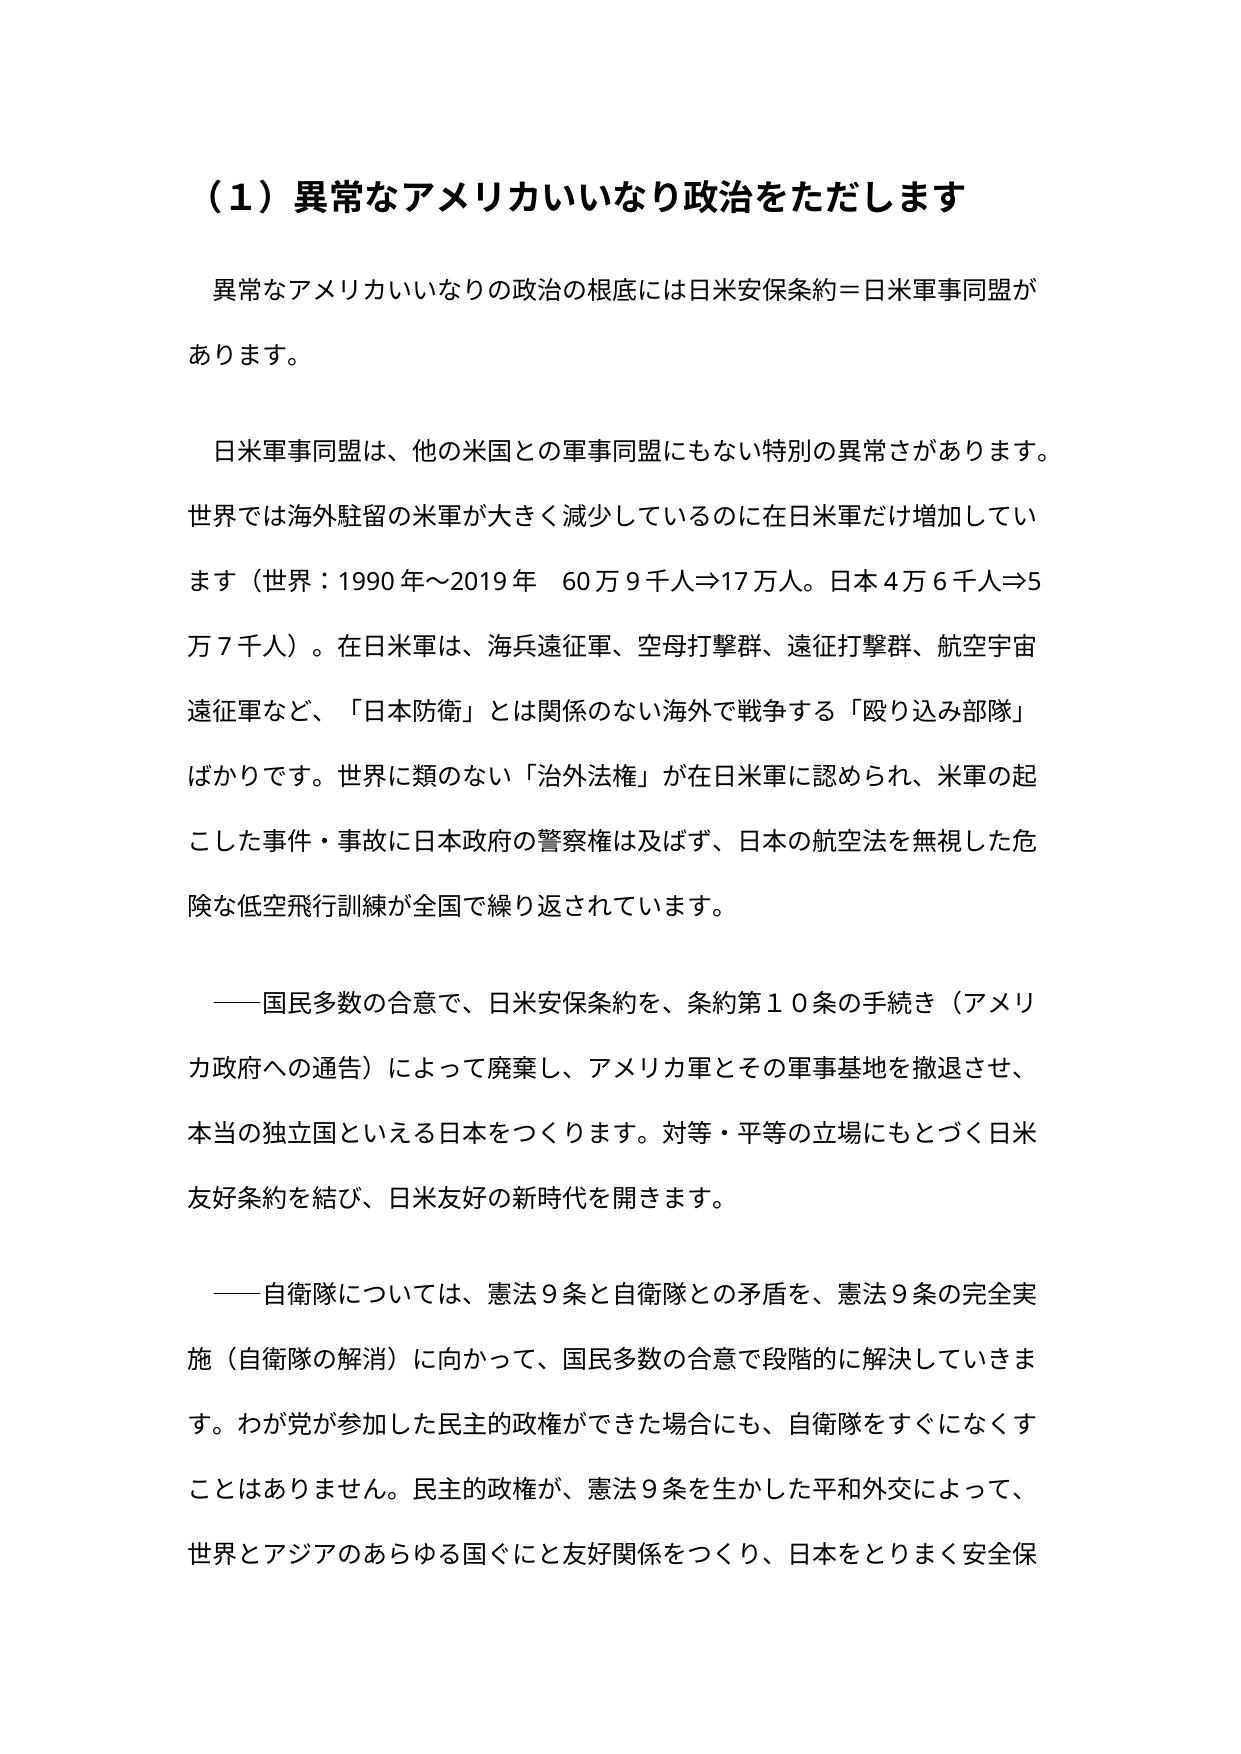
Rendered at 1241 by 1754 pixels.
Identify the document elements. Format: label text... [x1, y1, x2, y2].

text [187, 1260, 1053, 1585]
text 異常なアメリカいいなりの政治の根底には日米安保条約＝日米軍事同盟があります。 [187, 256, 1053, 386]
text ――国民多数の合意で、日米安保条約を、条約第１０条の手続き（アメリカ政府への通告）によって廃棄し、アメリカ軍とその軍事基地を撤退させ、本当の独立国といえる日本をつくります。対等・平等の立場にもとづく日米友好条約を結び、日米友好の新時代を開きます。 [187, 969, 1053, 1229]
text （１）異常なアメリカいいなり政治をただします [187, 162, 1053, 227]
text 日米軍事同盟は、他の米国との軍事同盟にもない特別の異常さがあります。世界では海外駐留の米軍が大きく減少しているのに在日米軍だけ増加しています（世界：1990年～2019年 60万9千人⇒17万人。日本4万6千人⇒5万7千人）。在日米軍は、海兵遠征軍、空母打撃群、遠征打撃群、航空宇宙遠征軍など、「日本防衛」とは関係のない海外で戦争する「殴り込み部隊」ばかりです。世界に類のない「治外法権」が在日米軍に認められ、米軍の起こした事件・事故に日本政府の警察権は及ばず、日本の航空法を無視した危険な低空飛行訓練が全国で繰り返されています。 [187, 417, 1053, 937]
